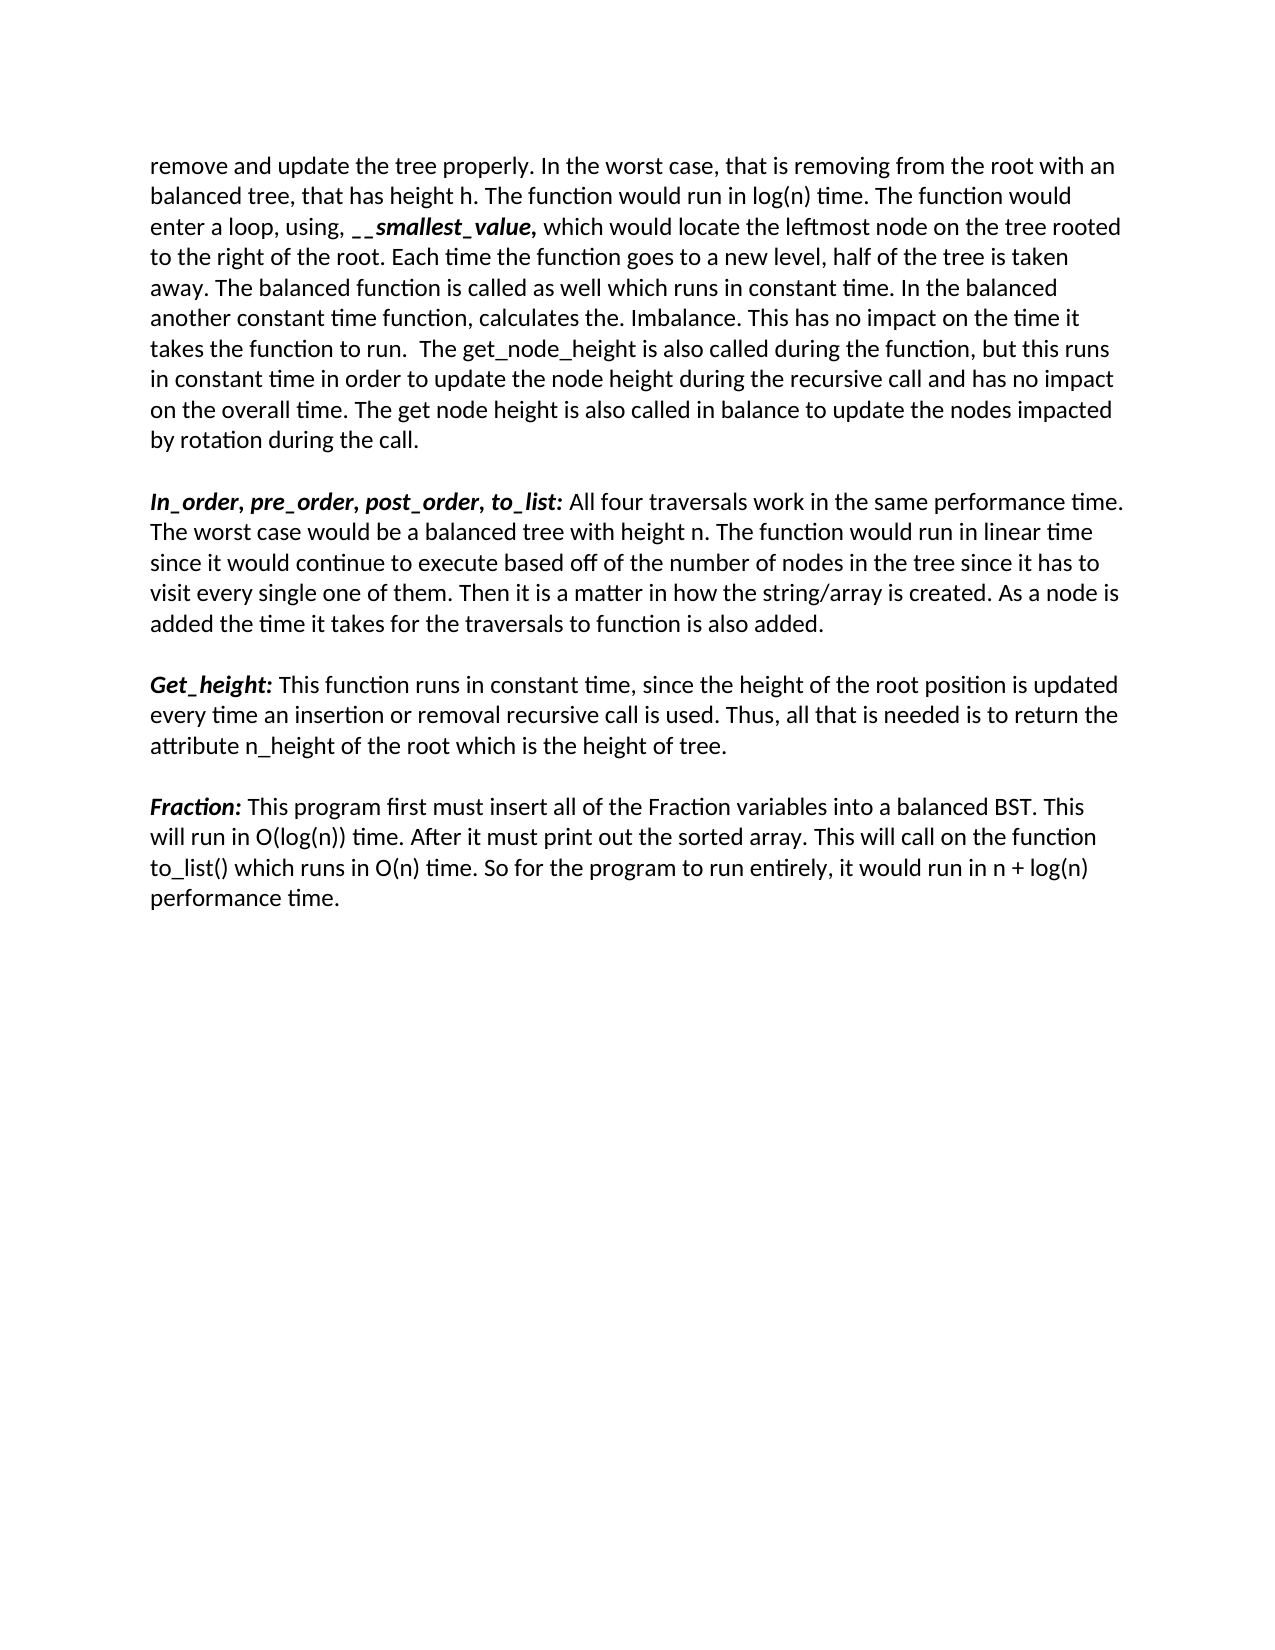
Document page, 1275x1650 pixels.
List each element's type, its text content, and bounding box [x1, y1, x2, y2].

text In_order, pre_order, post_order, to_list: All four traversals work in the same performance time. The worst case would be a balanced tree with height n. The function would run in linear time since it would continue to execute based off of the number of nodes in the tree since it has to visit every single one of them. Then it is a matter in how the string/array is created. As a node is added the time it takes for the traversals to function is also added. [150, 486, 1125, 638]
text Get_height: This function runs in constant time, since the height of the root position is updated every time an insertion or removal recursive call is used. Thus, all that is needed is to return the attribute n_height of the root which is the height of tree. [150, 669, 1125, 760]
text Fraction: This program first must insert all of the Fraction variables into a balanced BST. This will run in O(log(n)) time. After it must print out the sorted array. This will call on the function to_list() which runs in O(n) time. So for the program to run entirely, it would run in n + log(n) performance time. [150, 791, 1125, 913]
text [150, 150, 1125, 455]
